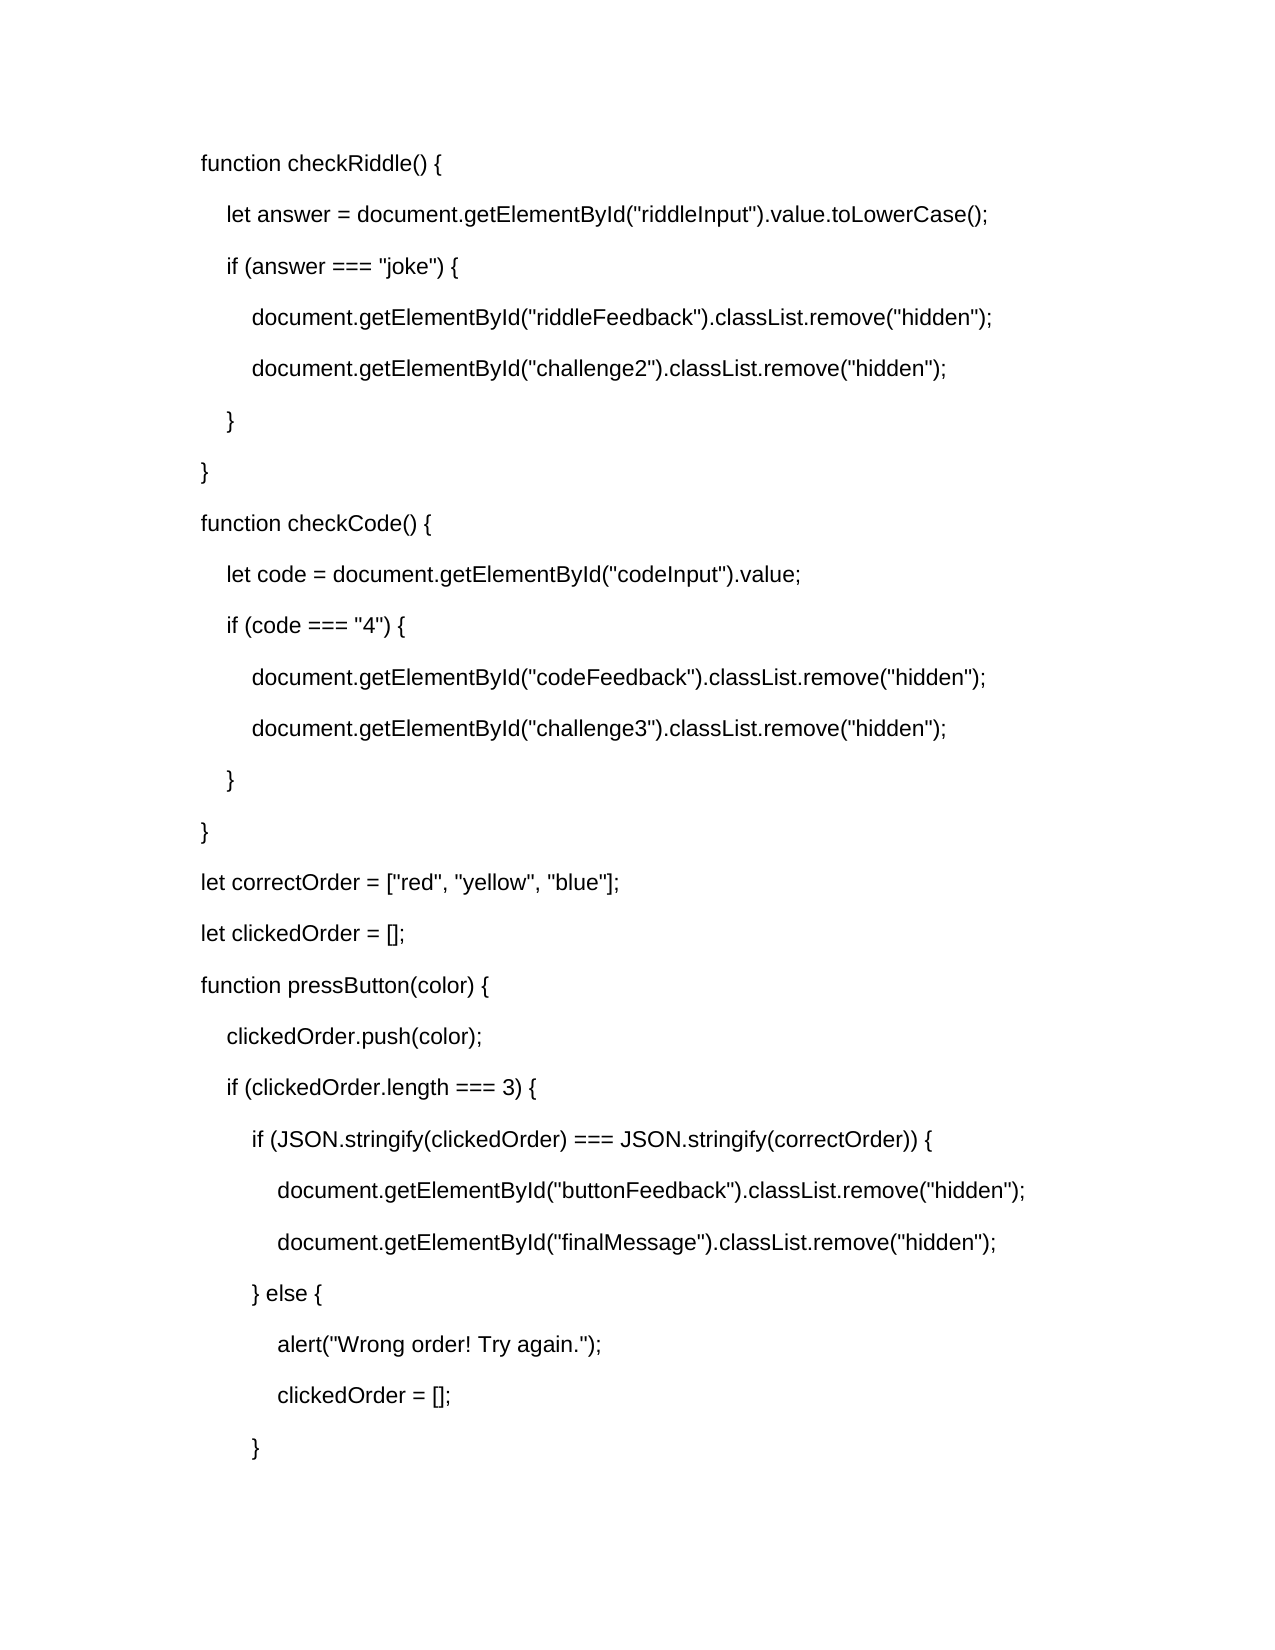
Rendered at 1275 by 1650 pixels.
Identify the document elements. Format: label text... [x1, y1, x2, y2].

text if (answer === "joke") { [150, 253, 1125, 279]
text function pressButton(color) { [150, 972, 1125, 998]
text document.getElementById("riddleFeedback").classList.remove("hidden"); [150, 304, 1125, 330]
text if (code === "4") { [150, 612, 1125, 638]
text let code = document.getElementById("codeInput").value; [150, 561, 1125, 587]
text clickedOrder.push(color); [150, 1023, 1125, 1049]
text document.getElementById("finalMessage").classList.remove("hidden"); [150, 1228, 1125, 1255]
text document.getElementById("codeFeedback").classList.remove("hidden"); [150, 663, 1125, 690]
text if (JSON.stringify(clickedOrder) === JSON.stringify(correctOrder)) { [150, 1126, 1125, 1152]
text document.getElementById("challenge2").classList.remove("hidden"); [150, 355, 1125, 382]
text function checkCode() { [150, 509, 1125, 536]
text } [150, 1434, 1125, 1460]
text } [150, 766, 1125, 793]
text let answer = document.getElementById("riddleInput").value.toLowerCase(); [150, 201, 1125, 228]
text } else { [150, 1280, 1125, 1306]
text function checkRiddle() { [150, 150, 1125, 176]
text let clickedOrder = []; [150, 920, 1125, 947]
text document.getElementById("buttonFeedback").classList.remove("hidden"); [150, 1177, 1125, 1203]
text } [150, 458, 1125, 484]
text if (clickedOrder.length === 3) { [150, 1074, 1125, 1101]
text document.getElementById("challenge3").classList.remove("hidden"); [150, 715, 1125, 741]
text clickedOrder = []; [150, 1382, 1125, 1409]
text } [150, 818, 1125, 844]
text let correctOrder = ["red", "yellow", "blue"]; [150, 869, 1125, 895]
text alert("Wrong order! Try again."); [150, 1331, 1125, 1357]
text } [150, 407, 1125, 433]
